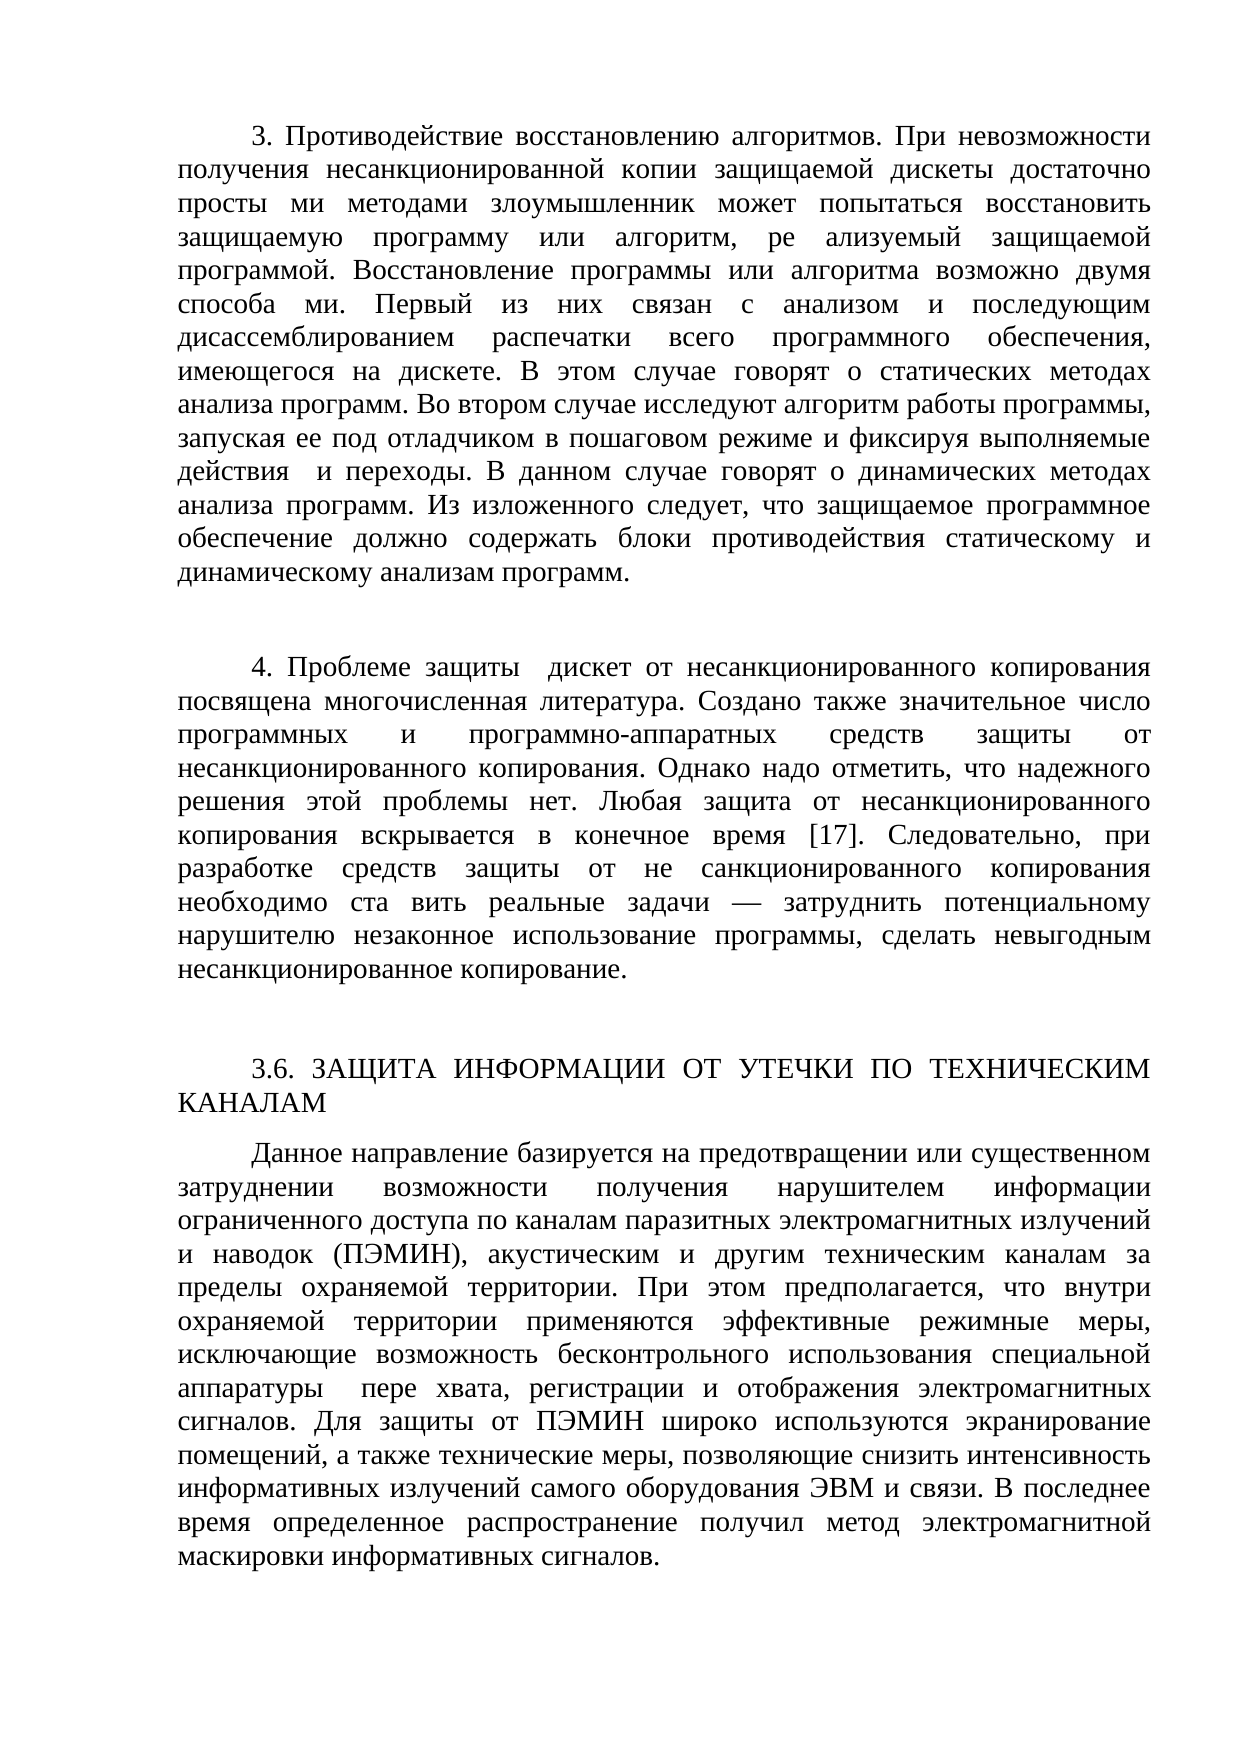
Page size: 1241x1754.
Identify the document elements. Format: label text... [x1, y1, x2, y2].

text 3. Противодействие восстановлению алгоритмов. При невозможности получения несанкционированной копии защищаемой дискеты достаточно просты ми методами злоумышленник может попытаться восстановить защищаемую программу или алгоритм, ре ализуемый защищаемой программой. Восстановление программы или алгоритма возможно двумя способа ми. Первый из них связан с анализом и последующим дисассемблированием распечатки всего программного обеспечения, имеющегося на дискете. В этом случае говорят о статических методах анализа программ. Во втором случае исследуют алгоритм работы программы, запуская ее под отладчиком в пошаговом режиме и фиксируя выполняемые действия и переходы. В данном случае говорят о динамических методах анализа программ. Из изложенного следует, что защищаемое программное обеспечение должно содержать блоки противодействия статическому и динамическому анализам программ. [177, 118, 1152, 588]
text Данное направление базируется на предотвращении или существенном затруднении возможности получения нарушителем информации ограниченного доступа по каналам паразитных электромагнитных излучений и наводок (ПЭМИН), акустическим и другим техническим каналам за пределы охраняемой территории. При этом предполагается, что внутри охраняемой территории применяются эффективные режимные меры, исключающие возможность бесконтрольного использования специальной аппаратуры пере хвата, регистрации и отображения электромагнитных сигналов. Для защиты от ПЭМИН широко используются экранирование помещений, а также технические меры, позволяющие снизить интенсивность информативных излучений самого оборудования ЭВМ и связи. В последнее время определенное распространение получил метод электромагнитной маскировки информативных сигналов. [177, 1135, 1152, 1571]
text 3.6. ЗАЩИТА ИНФОРМАЦИИ ОТ УТЕЧКИ ПО ТЕХНИЧЕСКИМ КАНАЛАМ [177, 1051, 1152, 1118]
text 4. Проблеме защиты дискет от несанкционированного копирования посвящена многочисленная литература. Создано также значительное число программных и программно-аппаратных средств защиты от несанкционированного копирования. Однако надо отметить, что надежного решения этой проблемы нет. Любая защита от несанкционированного копирования вскрывается в конечное время [17]. Следовательно, при разработке средств защиты от не санкционированного копирования необходимо ста вить реальные задачи — затруднить потенциальному нарушителю незаконное использование программы, сделать невыгодным несанкционированное копирование. [177, 649, 1152, 984]
